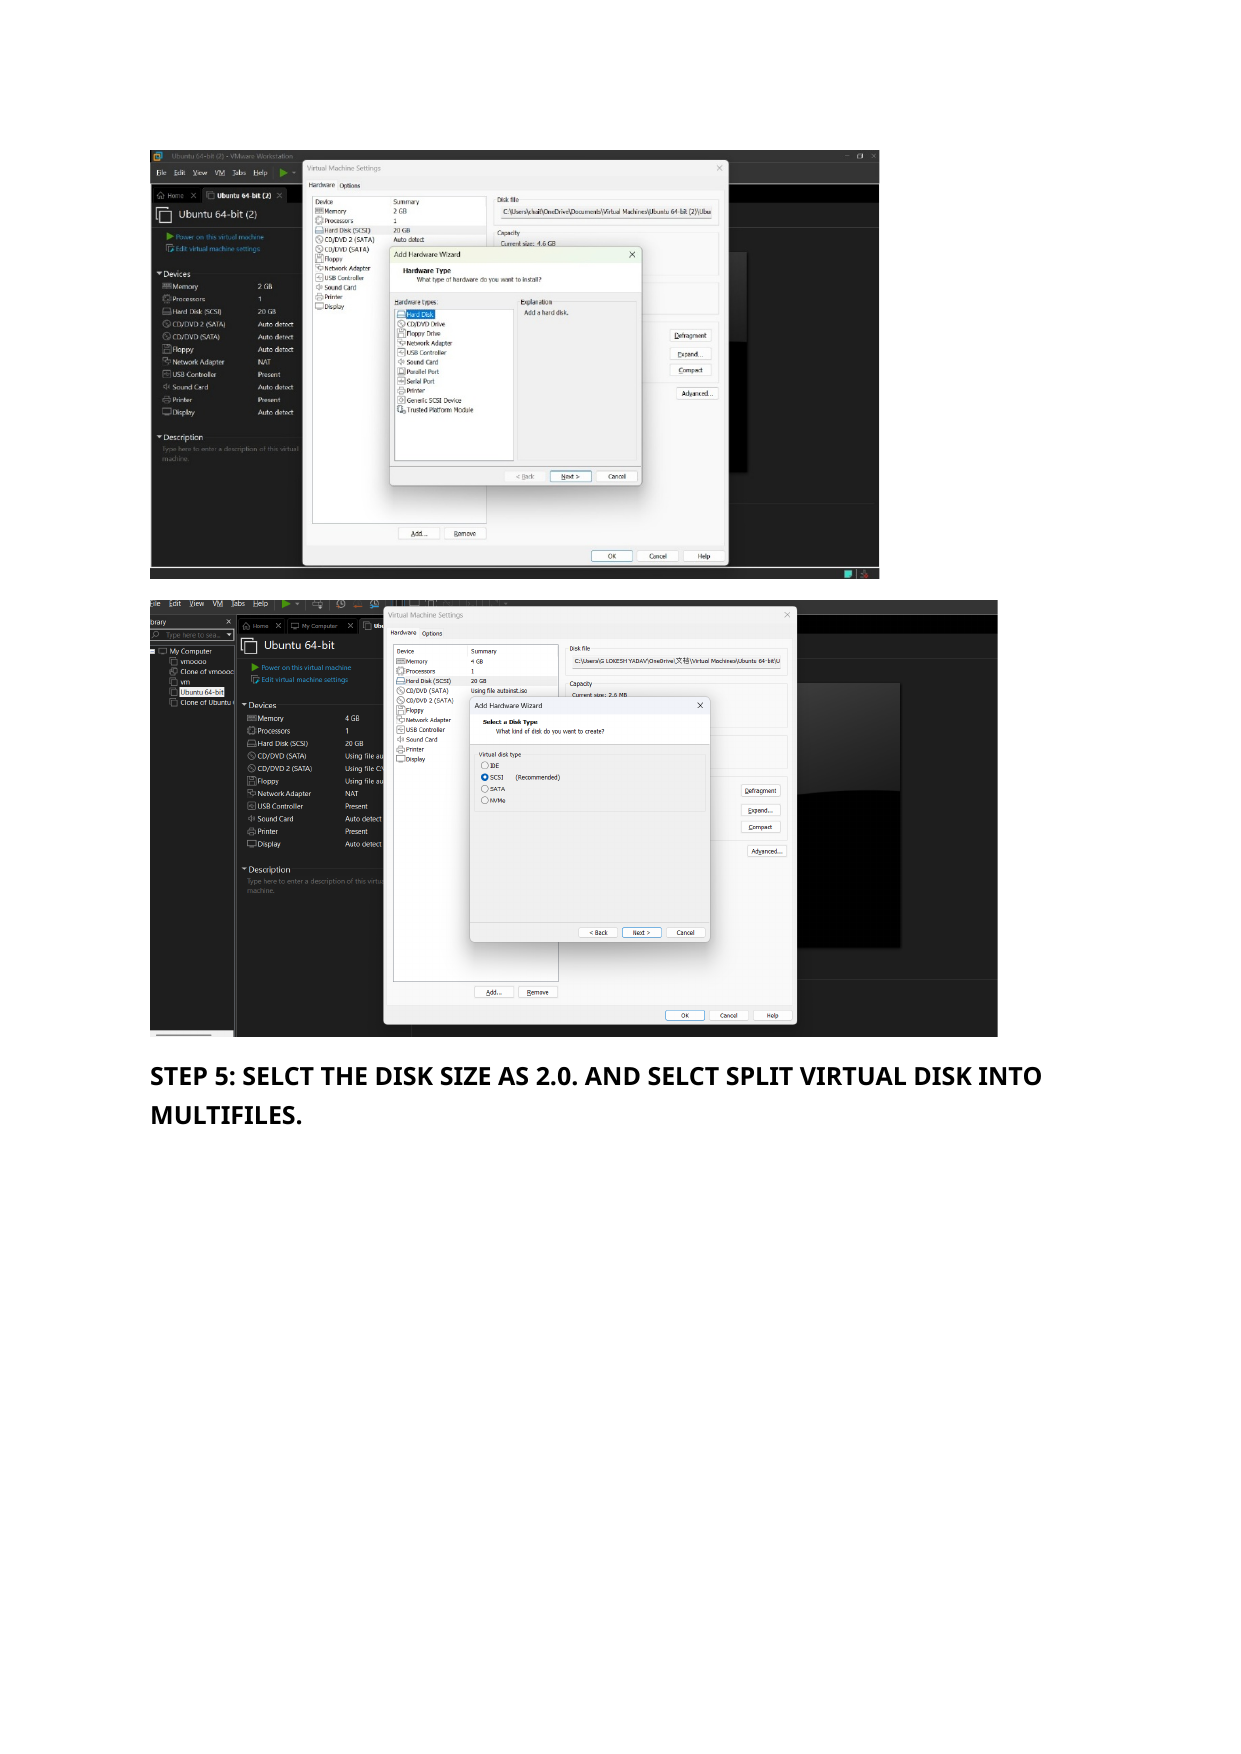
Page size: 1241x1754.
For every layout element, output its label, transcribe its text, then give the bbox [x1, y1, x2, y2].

text STEP 5: SELCT THE DISK SIZE AS 2.0. AND SELCT SPLIT VIRTUAL DISK INTO MULTIFILES. [150, 1059, 1090, 1132]
picture [150, 150, 880, 579]
picture [150, 600, 998, 1037]
